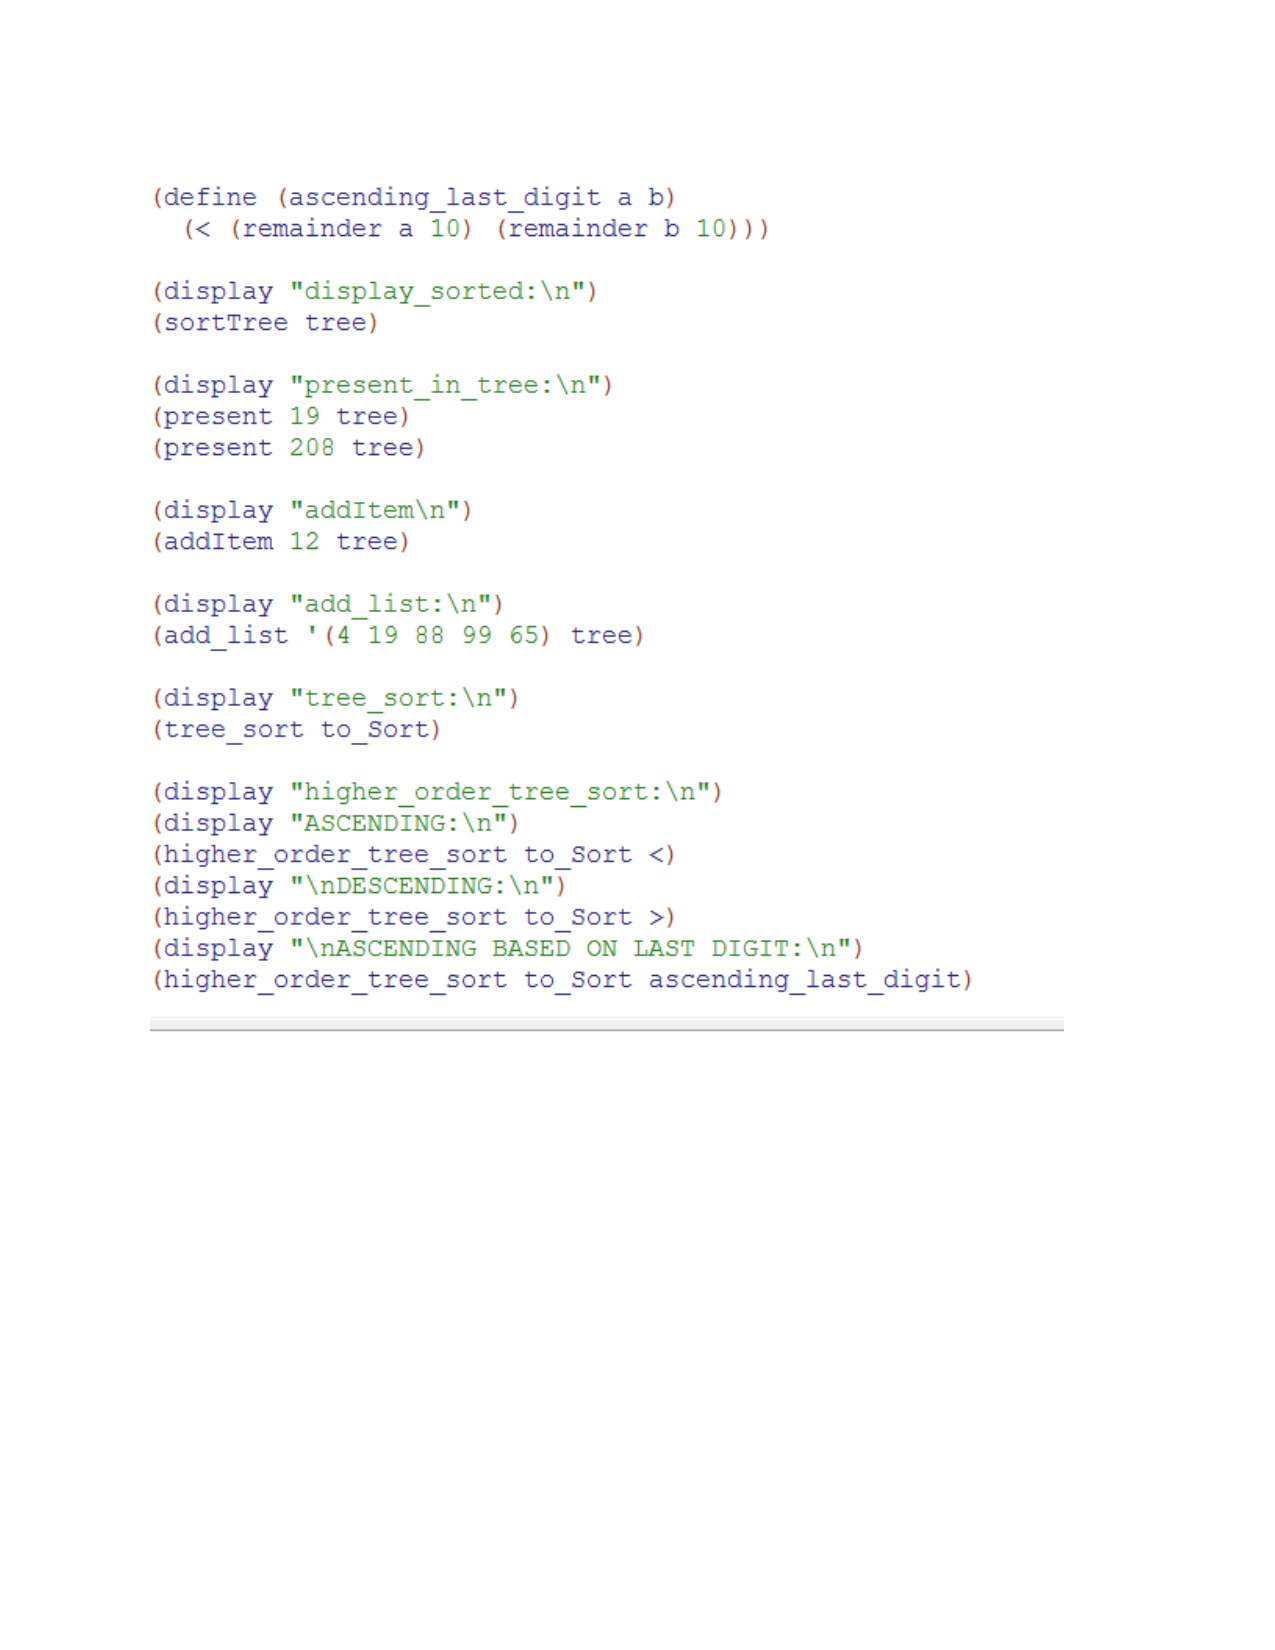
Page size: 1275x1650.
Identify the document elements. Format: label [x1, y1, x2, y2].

picture [150, 150, 1064, 1036]
